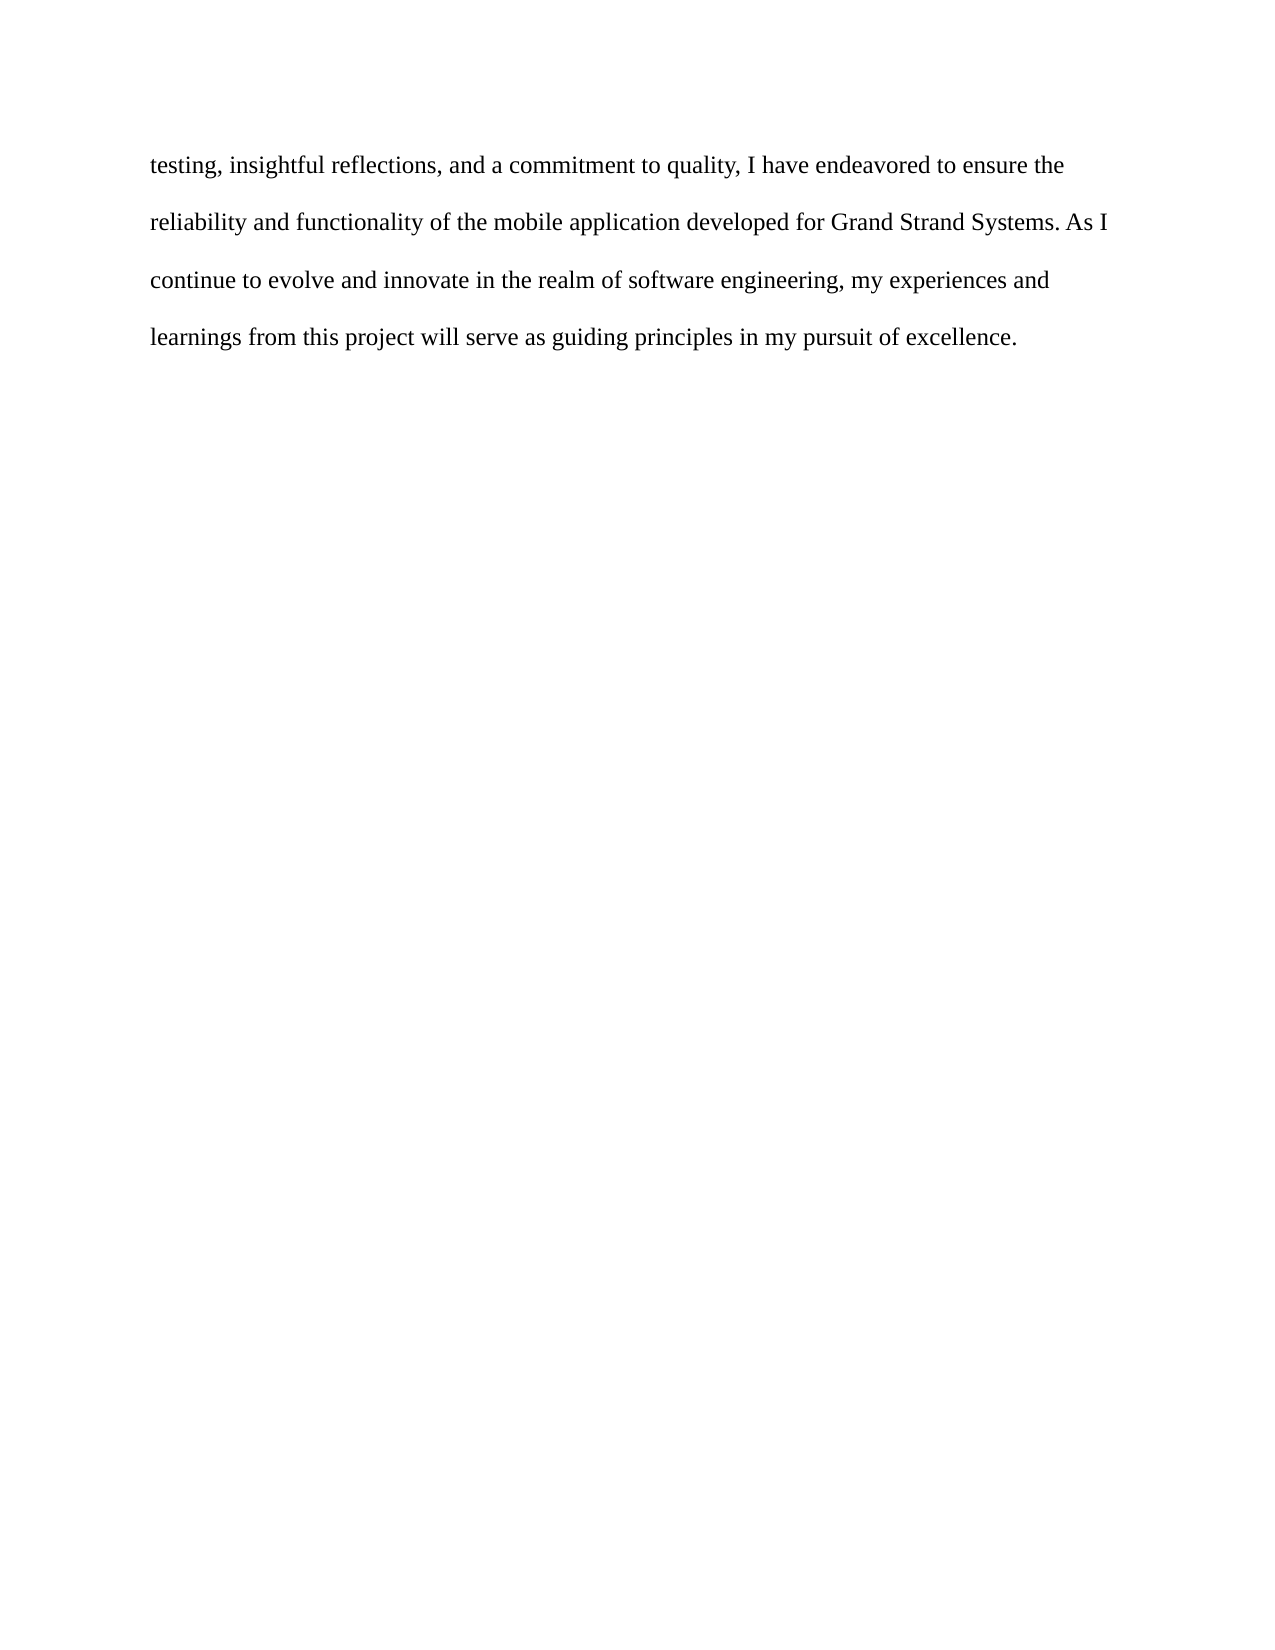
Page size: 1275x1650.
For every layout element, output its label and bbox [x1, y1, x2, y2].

text [150, 150, 1125, 351]
